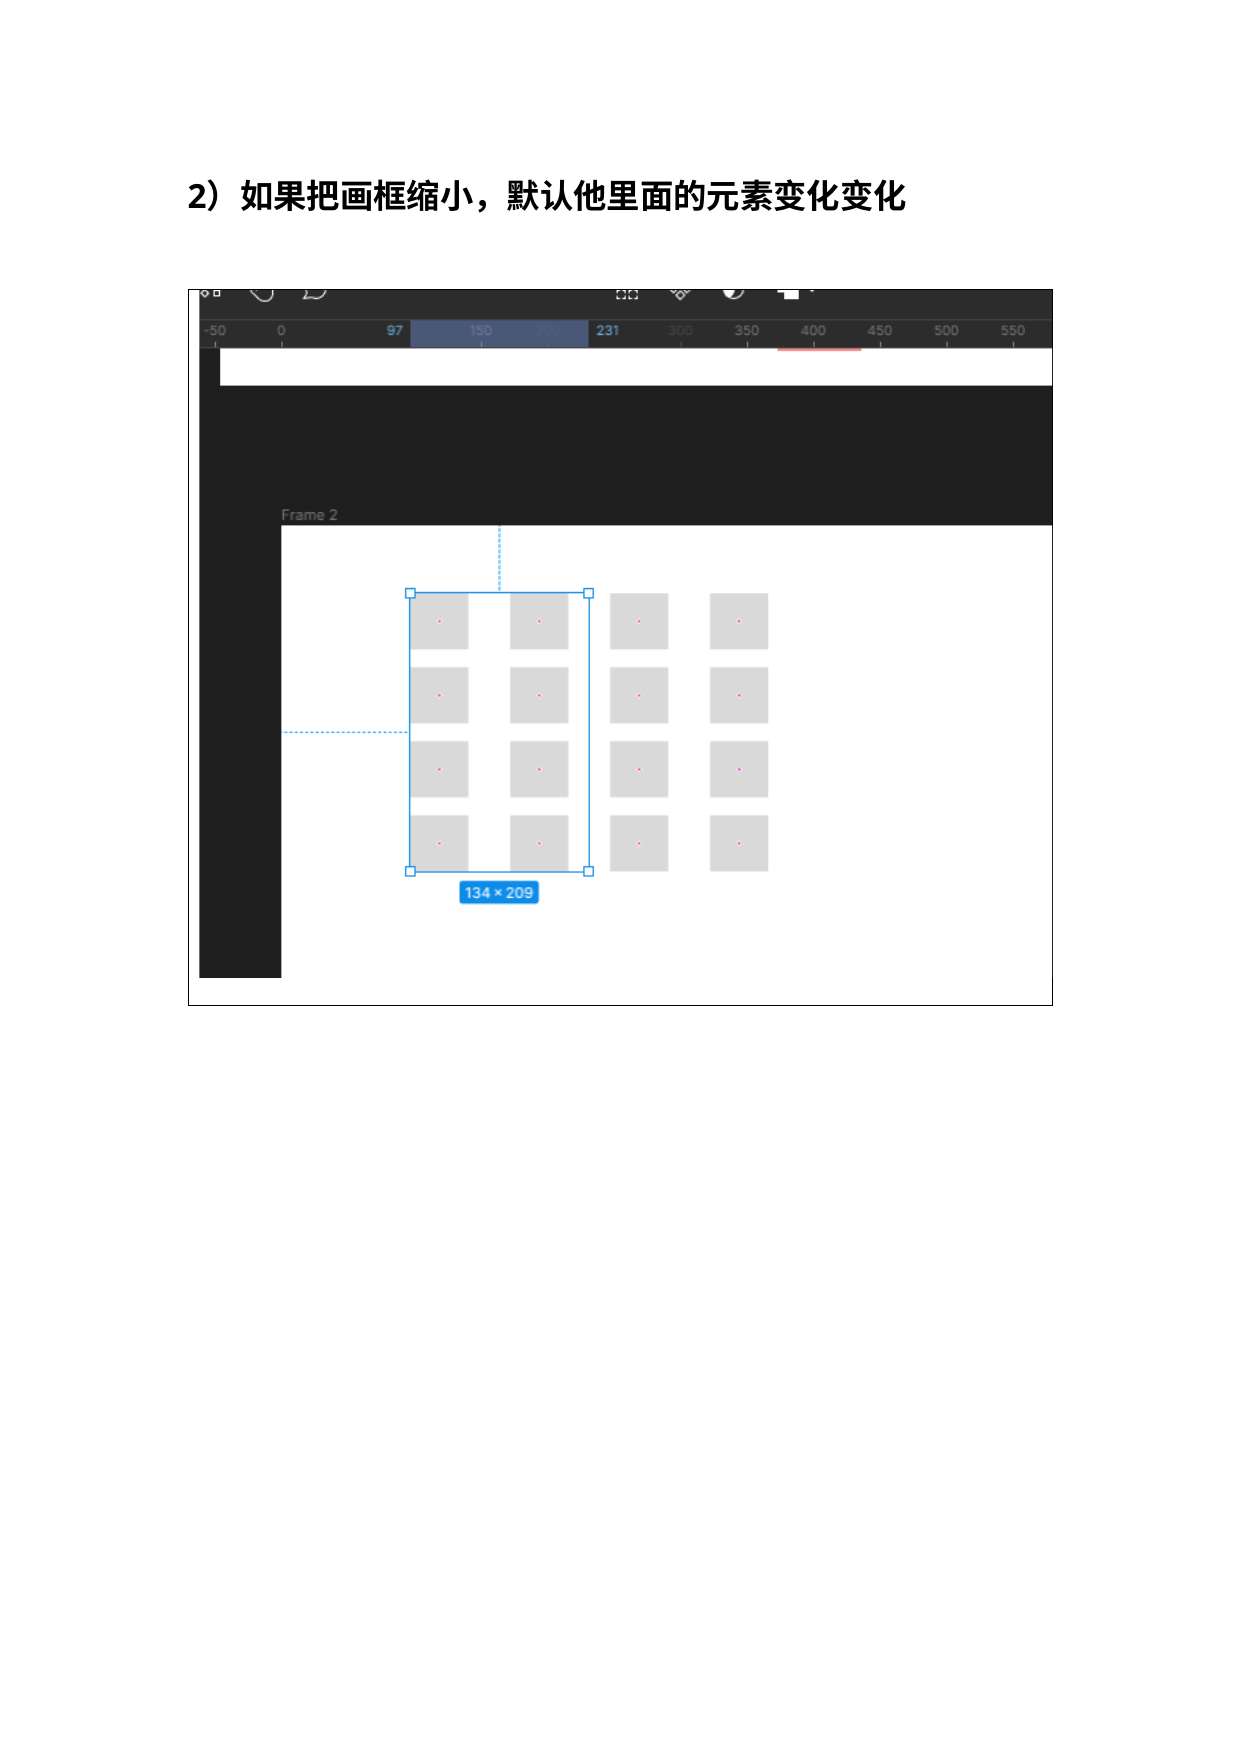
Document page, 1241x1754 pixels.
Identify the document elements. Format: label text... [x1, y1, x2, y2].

picture [199, 290, 1053, 978]
subtitle 2）如果把画框缩小，默认他里面的元素变化变化 [187, 162, 1053, 227]
table_header [189, 290, 1052, 1005]
